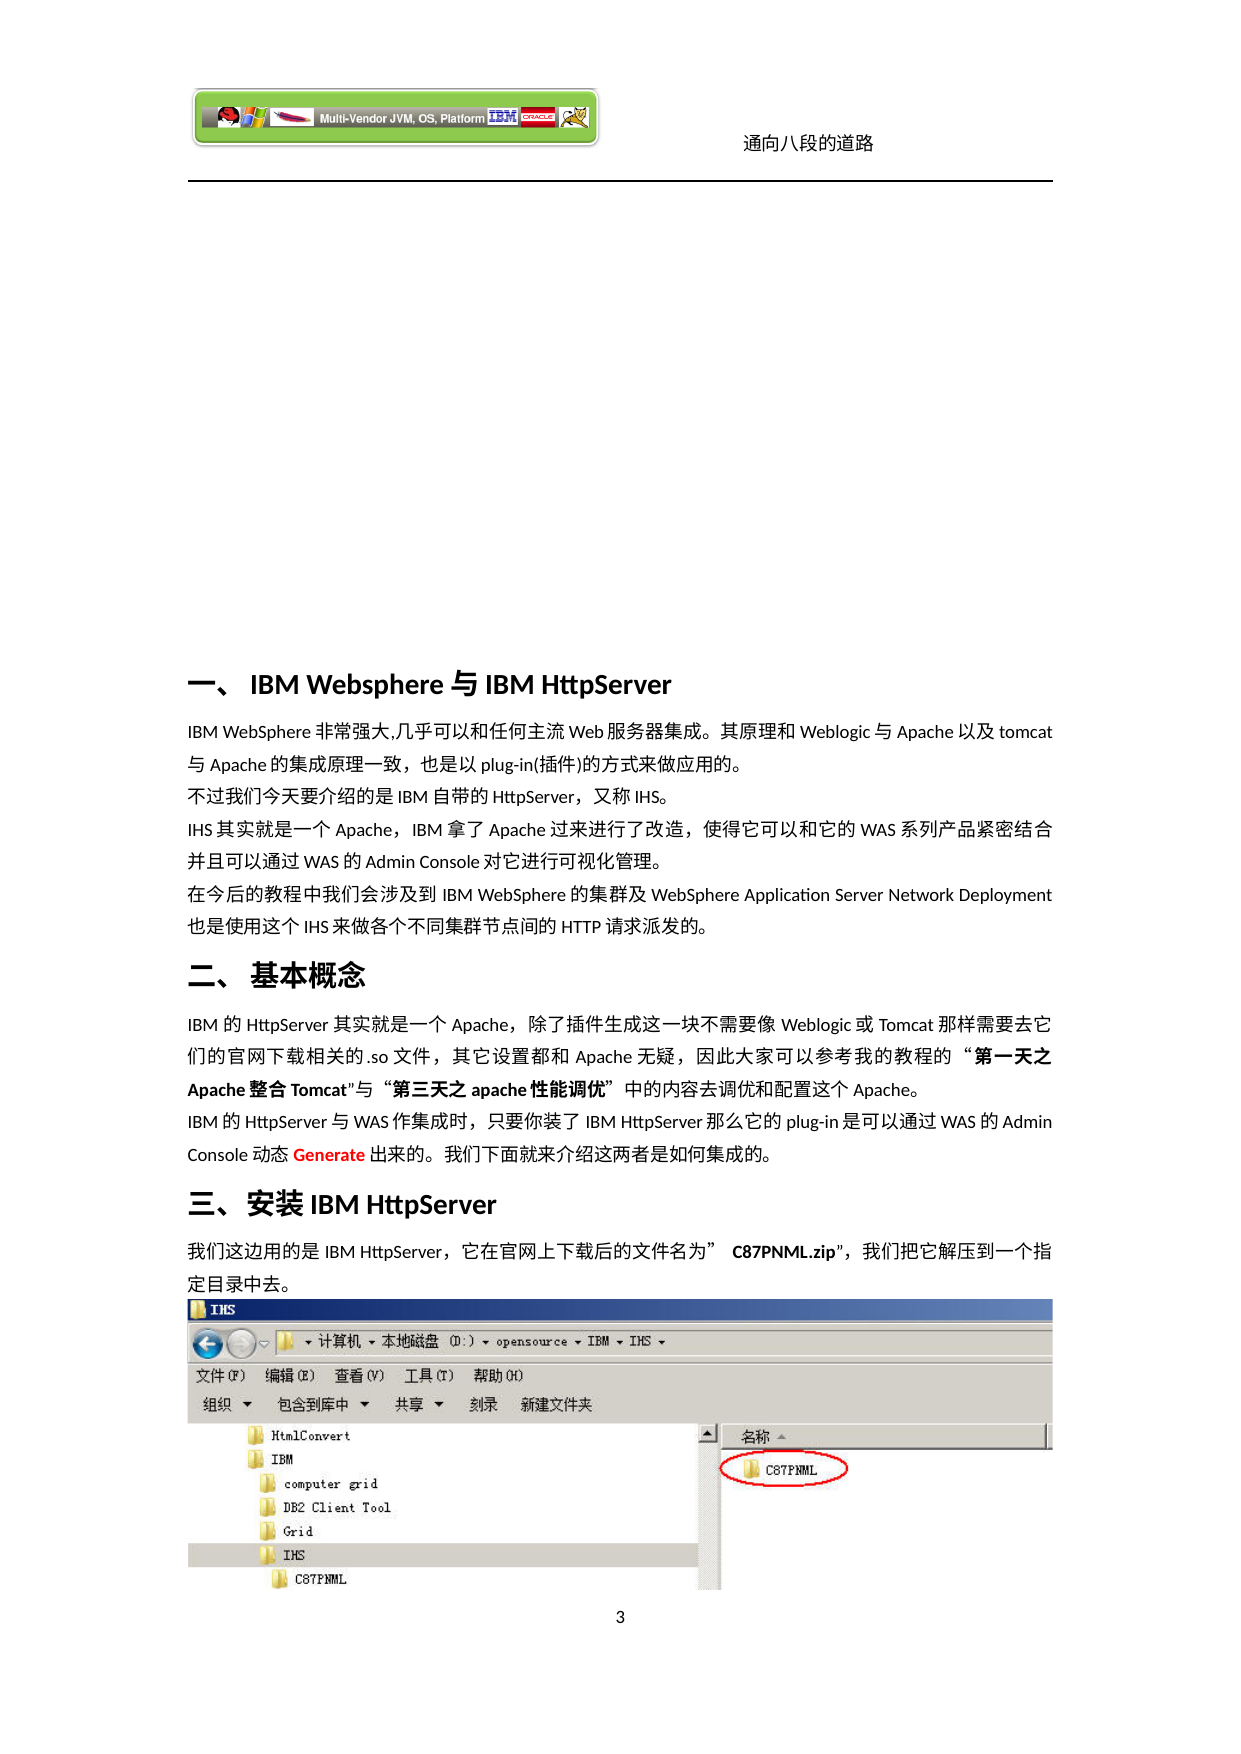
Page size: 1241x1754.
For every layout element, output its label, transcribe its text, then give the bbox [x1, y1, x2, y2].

text 不过我们今天要介绍的是IBM自带的HttpServer，又称IHS。 [187, 779, 1053, 812]
picture [187, 88, 603, 150]
text IBM 的HttpServer其实就是一个Apache，除了插件生成这一块不需要像Weblogic或Tomcat那样需要去它们的官网下载相关的.so文件，其它设置都和Apache无疑，因此大家可以参考我的教程的“第一天之Apache整合Tomcat”与“第三天之apache性能调优”中的内容去调优和配置这个Apache。 [187, 1007, 1053, 1104]
subtitle 三、安装IBM HttpServer [187, 1169, 1053, 1234]
text 在今后的教程中我们会涉及到IBM WebSphere的集群及WebSphere Application Server Network Deployment也是使用这个IHS来做各个不同集群节点间的HTTP请求派发的。 [187, 877, 1053, 942]
subtitle 基本概念 [187, 942, 1053, 1007]
picture [187, 1299, 1053, 1590]
subtitle IBM Websphere与IBM HttpServer [187, 649, 1053, 714]
text IHS其实就是一个Apache，IBM拿了Apache过来进行了改造，使得它可以和它的WAS系列产品紧密结合并且可以通过WAS的Admin Console对它进行可视化管理。 [187, 812, 1053, 877]
text IBM WebSphere非常强大,几乎可以和任何主流Web服务器集成。其原理和Weblogic与Apache以及tomcat与Apache的集成原理一致，也是以plug-in(插件)的方式来做应用的。 [187, 714, 1053, 779]
text IBM的HttpServer与WAS作集成时，只要你装了IBM HttpServer那么它的plug-in是可以通过WAS的Admin Console动态Generate出来的。我们下面就来介绍这两者是如何集成的。 [187, 1104, 1053, 1169]
text 我们这边用的是IBM HttpServer，它在官网上下载后的文件名为” C87PNML.zip”，我们把它解压到一个指定目录中去。 [187, 1234, 1053, 1299]
